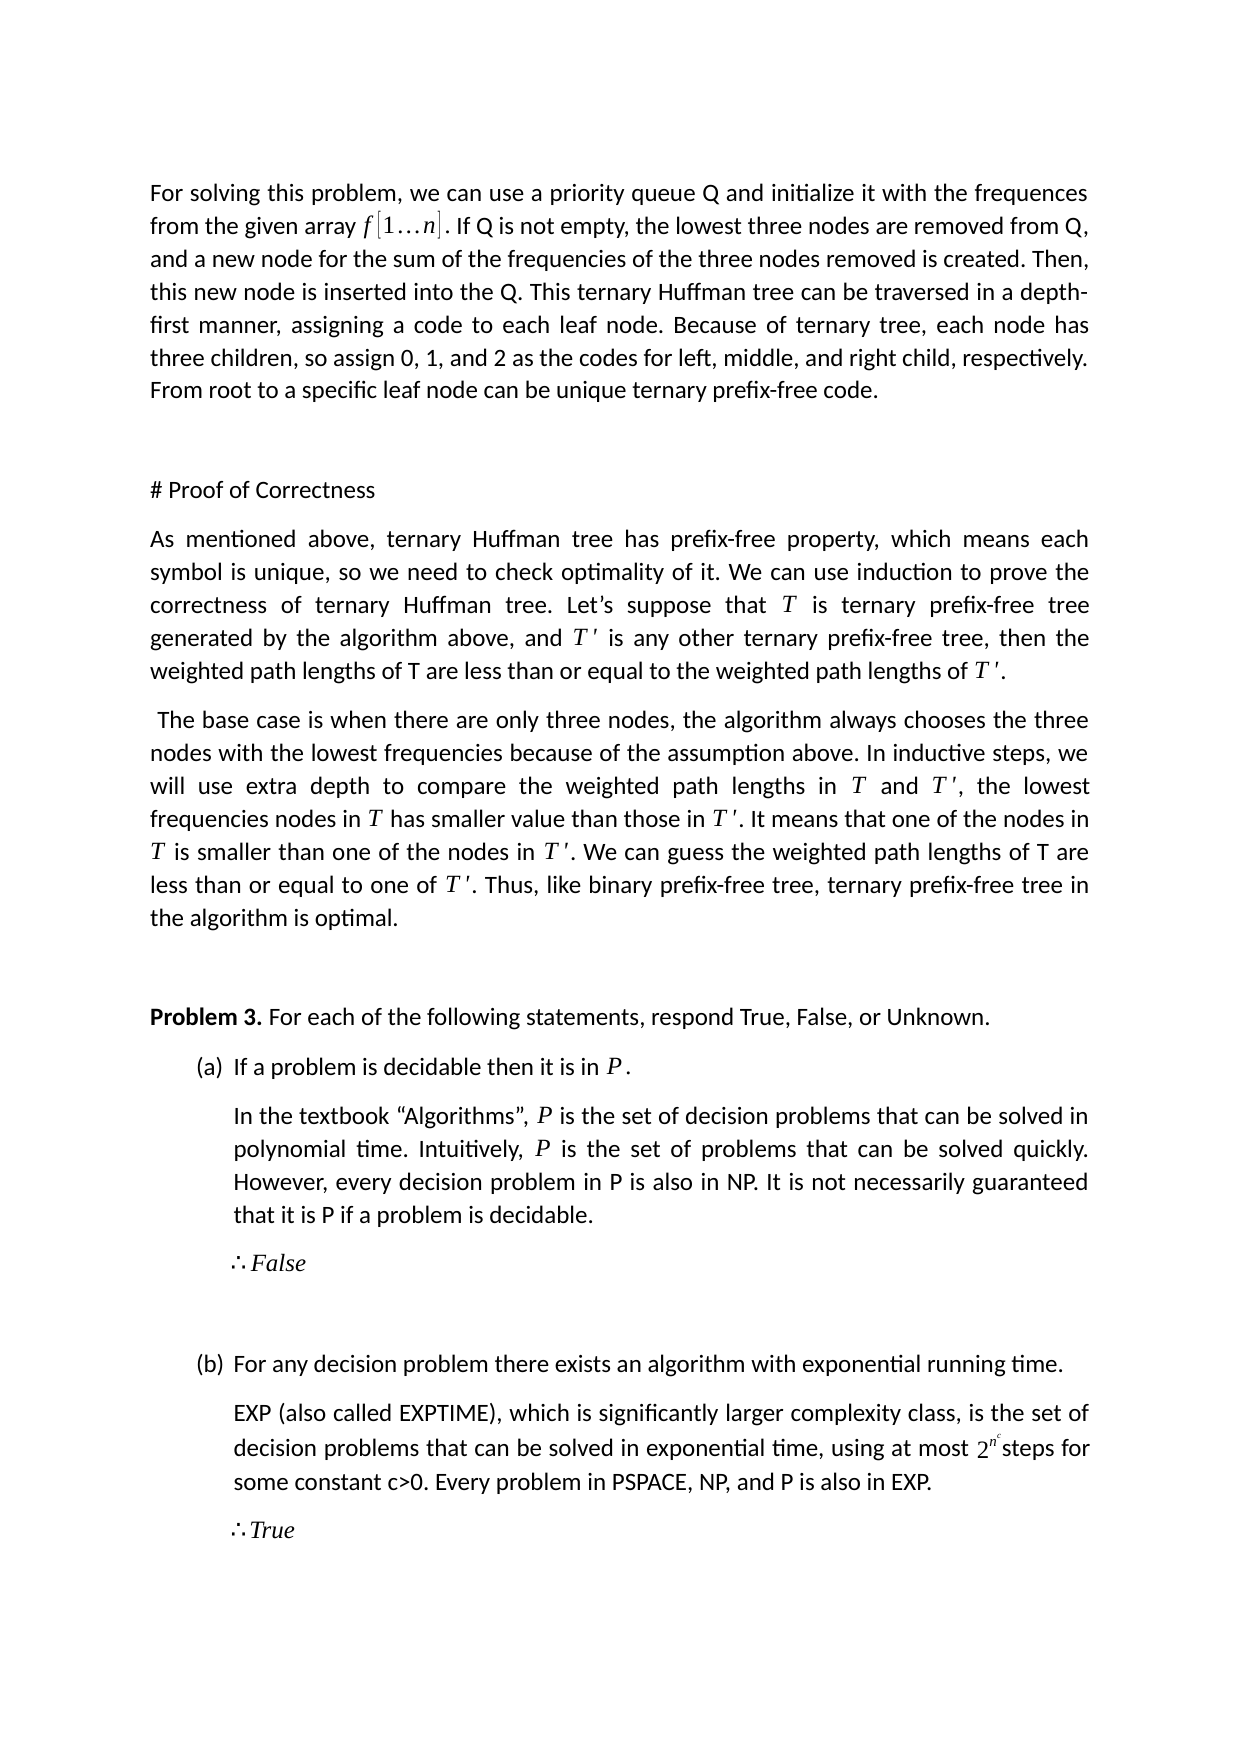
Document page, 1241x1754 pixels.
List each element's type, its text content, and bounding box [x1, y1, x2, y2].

text In the textbook “Algorithms”, is the set of decision problems that can be solved in polynomial time. Intuitively, is the set of problems that can be solved quickly. However, every decision problem in P is also in NP. It is not necessarily guaranteed that it is P if a problem is decidable. [233, 1101, 1090, 1230]
list If a problem is decidable then it is in [196, 1051, 1090, 1081]
list EXP (also called EXPTIME), which is significantly larger complexity class, is the set of decision problems that can be solved in exponential time, using at most steps for some constant c>0. Every problem in PSPACE, NP, and P is also in EXP. [233, 1398, 1090, 1497]
text # Proof of Correctness [150, 474, 1090, 504]
text As mentioned above, ternary Huffman tree has prefix-free property, which means each symbol is unique, so we need to check optimality of it. We can use induction to prove the correctness of ternary Huffman tree. Let’s suppose that is ternary prefix-free tree generated by the algorithm above, and is any other ternary prefix-free tree, then the weighted path lengths of T are less than or equal to the weighted path lengths of . [150, 523, 1090, 686]
text For solving this problem, we can use a priority queue Q and initialize it with the frequences from the given array If Q is not empty, the lowest three nodes are removed from Q, and a new node for the sum of the frequencies of the three nodes removed is created. Then, this new node is inserted into the Q. This ternary Huffman tree can be traversed in a depth-first manner, assigning a code to each leaf node. Because of ternary tree, each node has three children, so assign 0, 1, and 2 as the codes for left, middle, and right child, respectively. From root to a specific leaf node can be unique ternary prefix-free code. [150, 177, 1090, 405]
text Problem 3. For each of the following statements, respond True, False, or Unknown. [150, 1001, 1090, 1032]
list For any decision problem there exists an algorithm with exponential running time. [196, 1348, 1090, 1378]
text The base case is when there are only three nodes, the algorithm always chooses the three nodes with the lowest frequencies because of the assumption above. In inductive steps, we will use extra depth to compare the weighted path lengths in and , the lowest frequencies nodes in has smaller value than those in . It means that one of the nodes in is smaller than one of the nodes in . We can guess the weighted path lengths of T are less than or equal to one of . Thus, like binary prefix-free tree, ternary prefix-free tree in the algorithm is optimal. [150, 705, 1090, 933]
